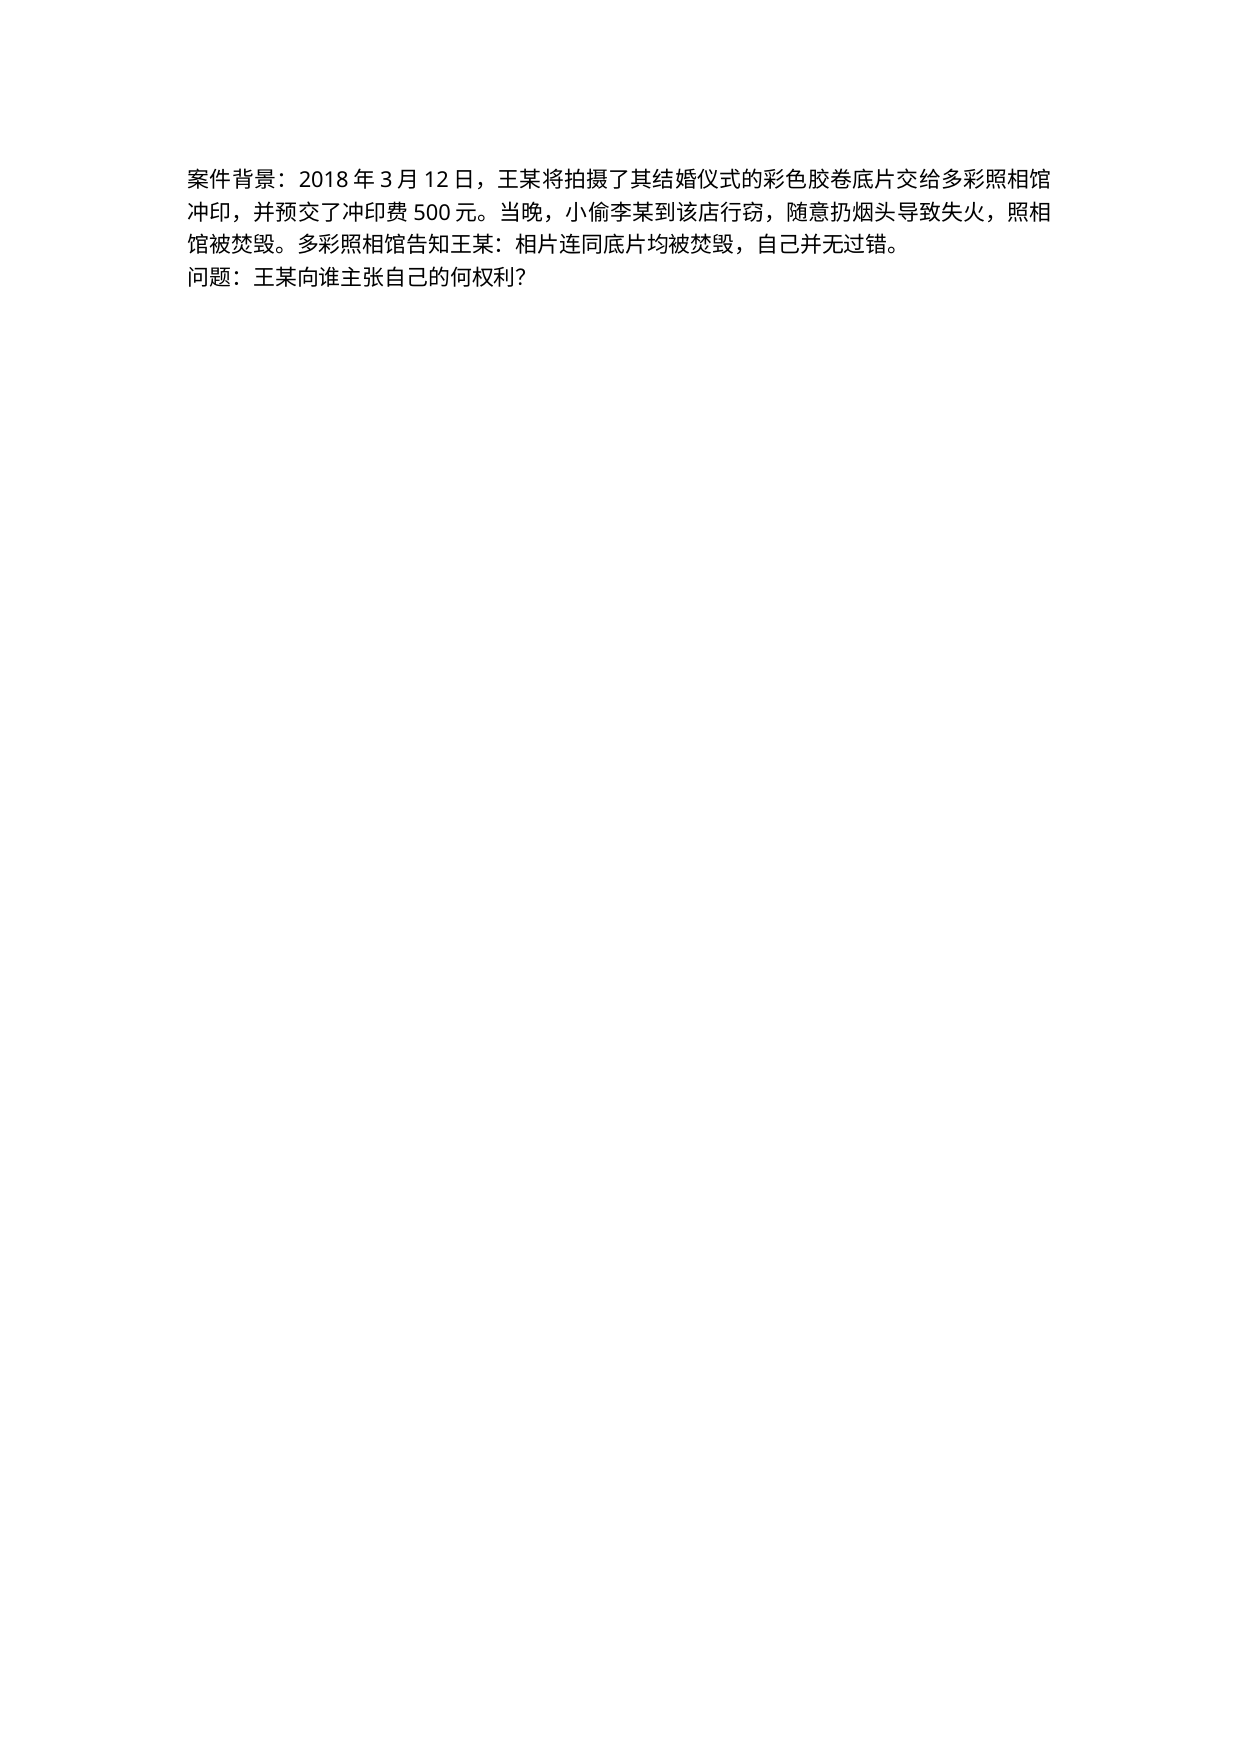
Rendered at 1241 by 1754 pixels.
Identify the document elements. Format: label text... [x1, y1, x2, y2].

text 问题：王某向谁主张自己的何权利？ [187, 259, 1053, 292]
text 案件背景：2018年3月12日，王某将拍摄了其结婚仪式的彩色胶卷底片交给多彩照相馆冲印，并预交了冲印费500元。当晚，小偷李某到该店行窃，随意扔烟头导致失火，照相馆被焚毁。多彩照相馆告知王某：相片连同底片均被焚毁，自己并无过错。 [187, 162, 1053, 259]
